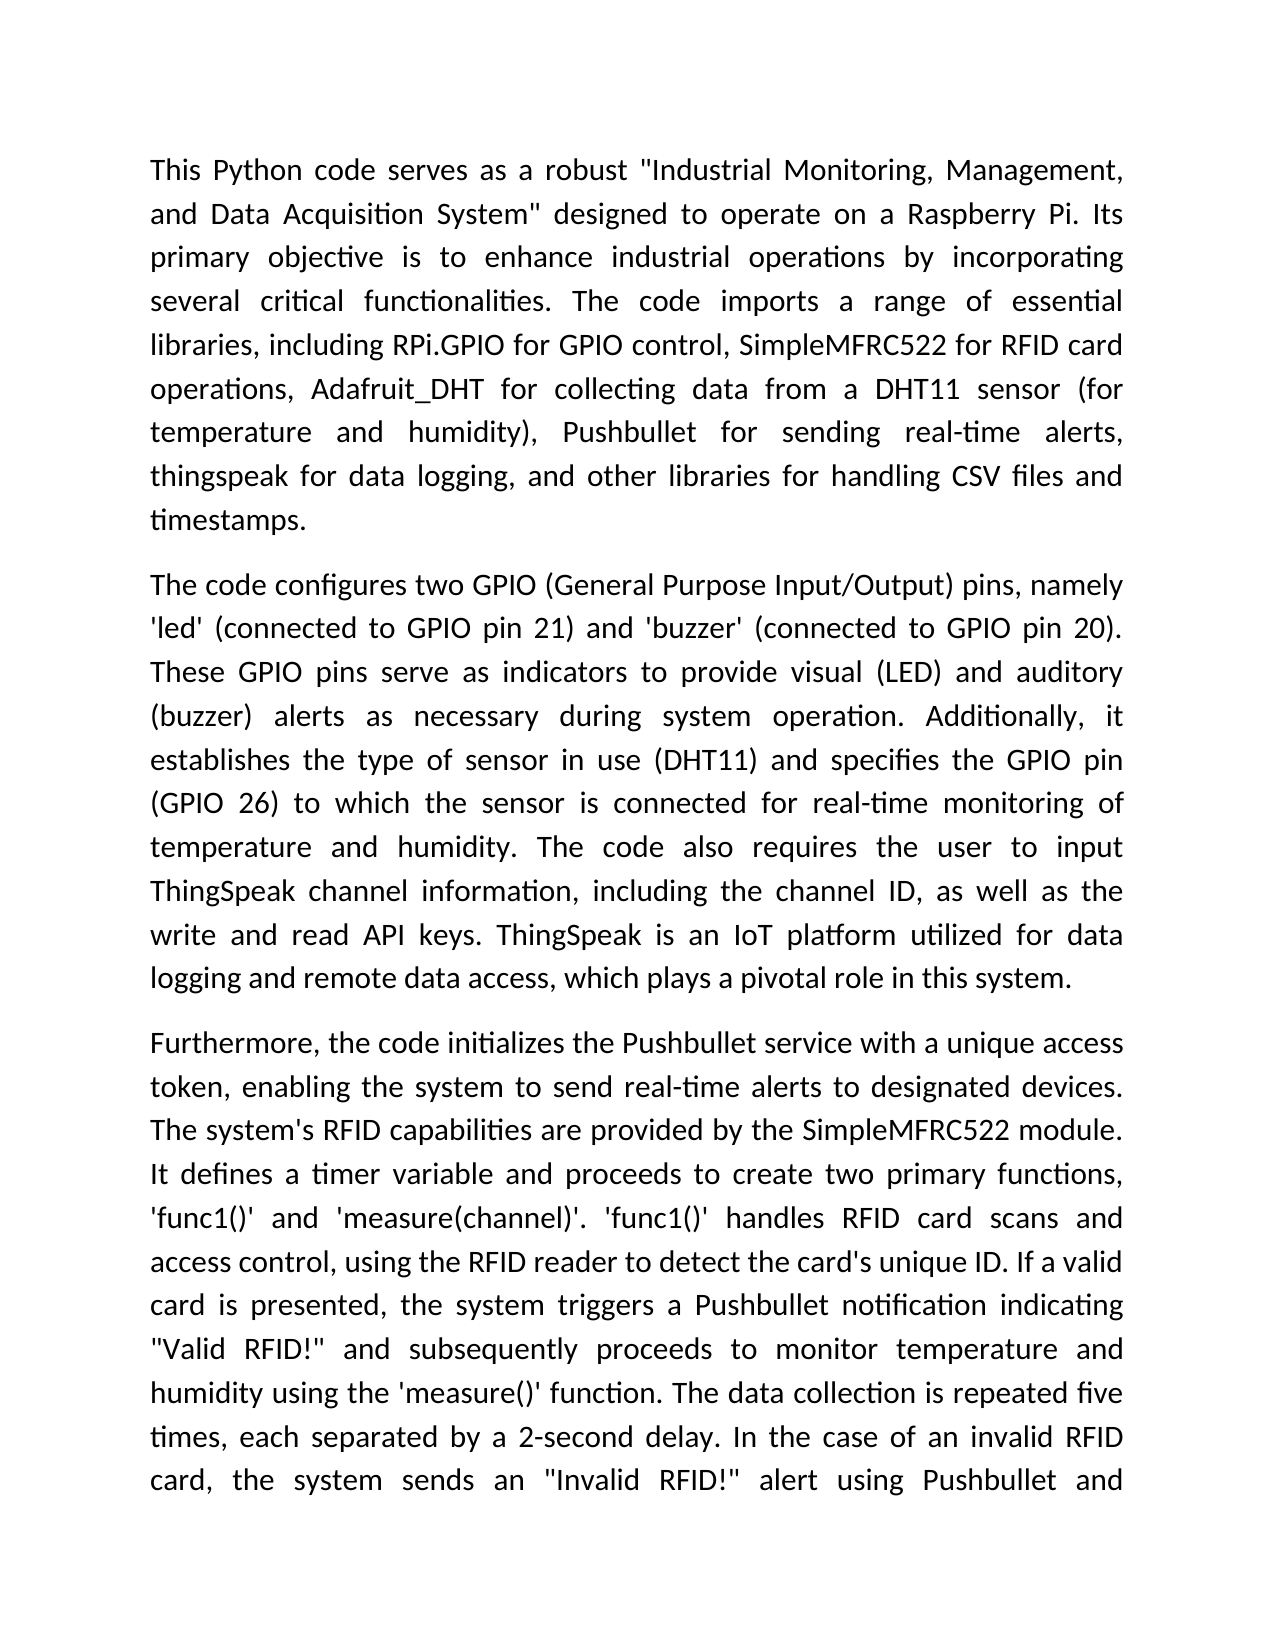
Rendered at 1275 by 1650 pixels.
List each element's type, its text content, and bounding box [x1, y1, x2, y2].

text The code configures two GPIO (General Purpose Input/Output) pins, namely 'led' (connected to GPIO pin 21) and 'buzzer' (connected to GPIO pin 20). These GPIO pins serve as indicators to provide visual (LED) and auditory (buzzer) alerts as necessary during system operation. Additionally, it establishes the type of sensor in use (DHT11) and specifies the GPIO pin (GPIO 26) to which the sensor is connected for real-time monitoring of temperature and humidity. The code also requires the user to input ThingSpeak channel information, including the channel ID, as well as the write and read API keys. ThingSpeak is an IoT platform utilized for data logging and remote data access, which plays a pivotal role in this system. [150, 564, 1125, 996]
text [150, 1023, 1125, 1498]
text This Python code serves as a robust "Industrial Monitoring, Management, and Data Acquisition System" designed to operate on a Raspberry Pi. Its primary objective is to enhance industrial operations by incorporating several critical functionalities. The code imports a range of essential libraries, including RPi.GPIO for GPIO control, SimpleMFRC522 for RFID card operations, Adafruit_DHT for collecting data from a DHT11 sensor (for temperature and humidity), Pushbullet for sending real-time alerts, thingspeak for data logging, and other libraries for handling CSV files and timestamps. [150, 150, 1125, 538]
